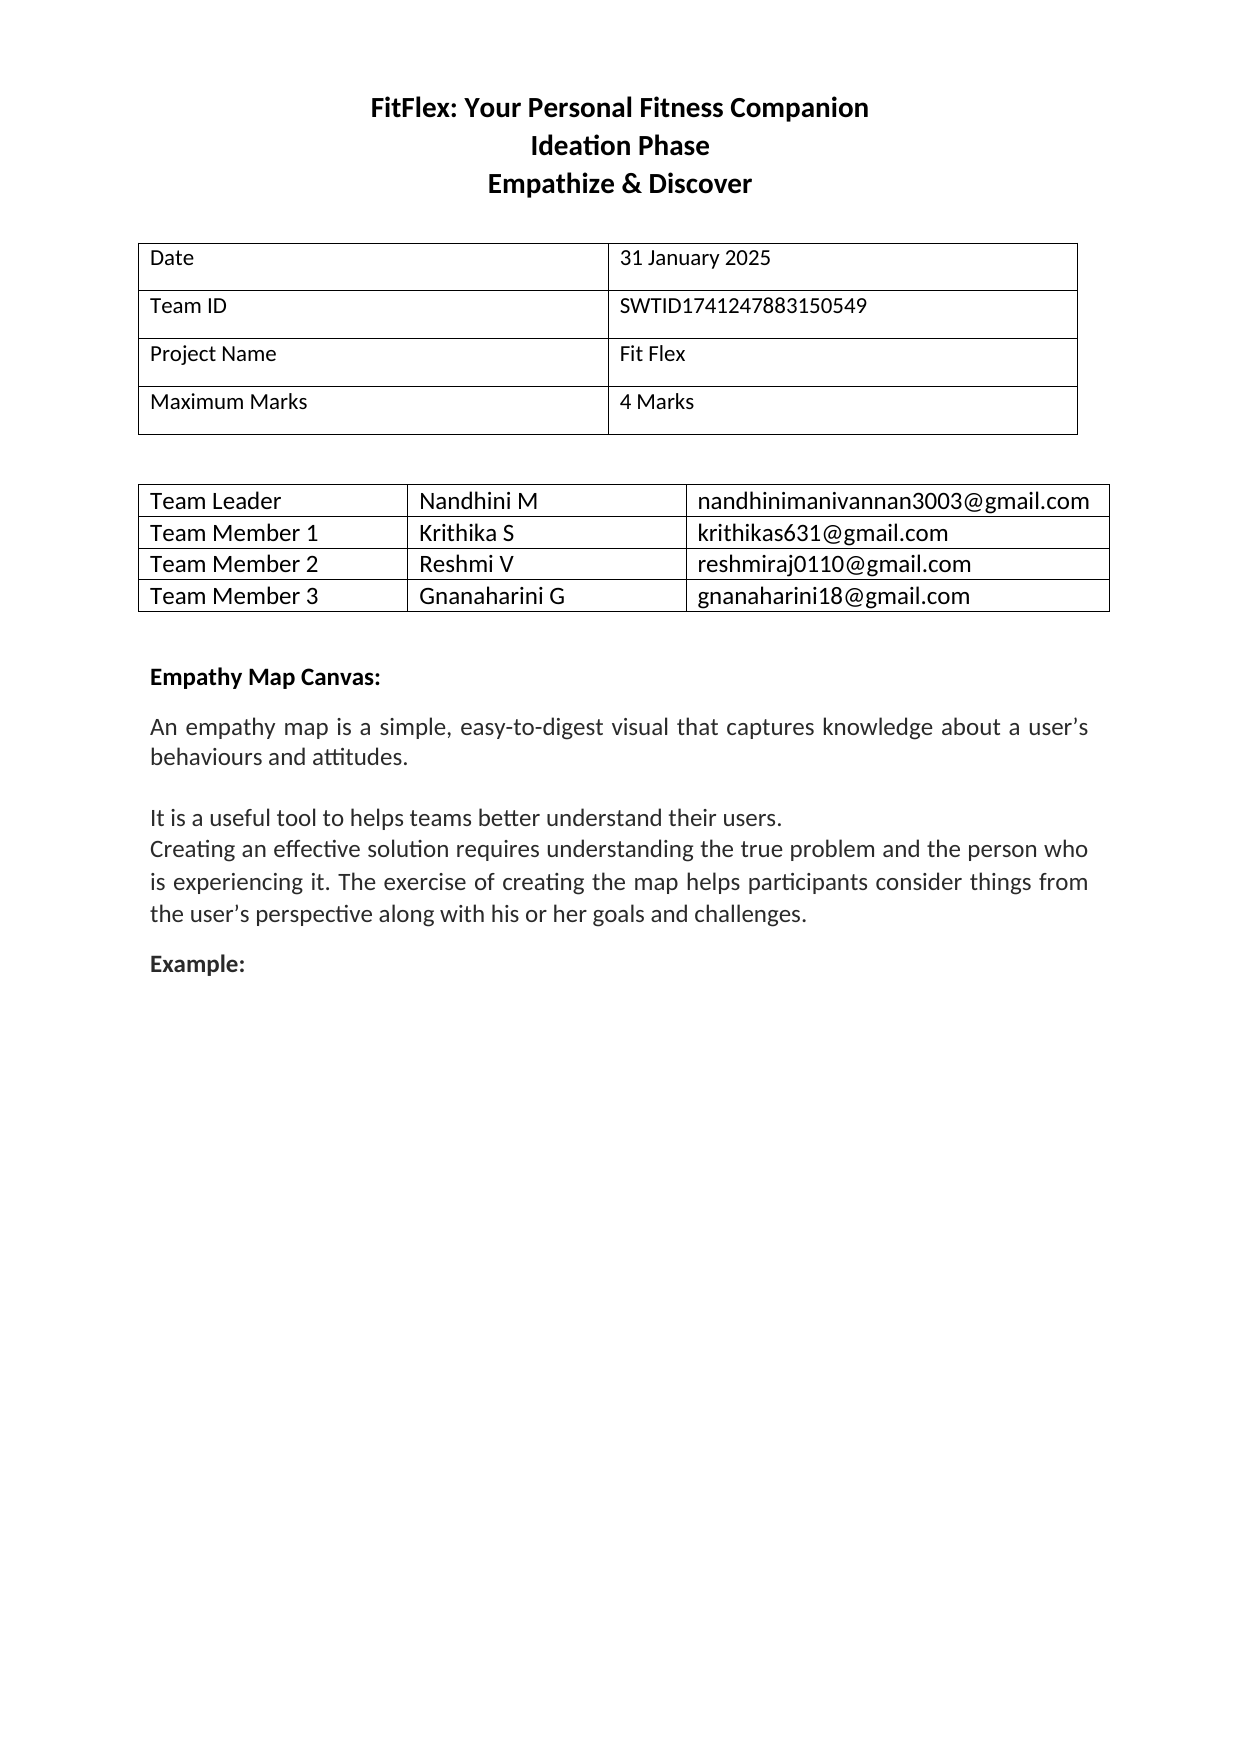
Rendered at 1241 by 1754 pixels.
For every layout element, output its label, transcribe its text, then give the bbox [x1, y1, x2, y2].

table_cell gnanaharini18@gmail.com [687, 580, 1109, 611]
table_cell Project Name [139, 339, 608, 386]
text Creating an effective solution requires understanding the true problem and the person who is experiencing it. The exercise of creating the map helps participants consider things from the user’s perspective along with his or her goals and challenges. [150, 833, 1090, 929]
text FitFlex: Your Personal Fitness Companion [150, 89, 1090, 124]
text Empathize & Discover [150, 166, 1090, 201]
table_cell reshmiraj0110@gmail.com [687, 549, 1109, 579]
table_cell Reshmi V [408, 549, 686, 579]
table_cell Fit Flex [609, 339, 1077, 386]
text Empathy Map Canvas: [150, 661, 1090, 692]
table_header nandhinimanivannan3003@gmail.com [687, 485, 1109, 516]
text Ideation Phase [150, 127, 1090, 163]
text Example: [150, 948, 1090, 979]
table_cell Team Member 3 [139, 580, 407, 611]
table_cell 4 Marks [609, 387, 1077, 434]
table_cell Maximum Marks [139, 387, 608, 434]
table_header Date [139, 244, 608, 290]
table_header Nandhini M [408, 485, 686, 516]
table_cell SWTID1741247883150549 [609, 291, 1077, 338]
table_cell Team Member 2 [139, 549, 407, 579]
table_cell krithikas631@gmail.com [687, 517, 1109, 547]
text An empathy map is a simple, easy-to-digest visual that captures knowledge about a user’s behaviours and attitudes. [150, 711, 1090, 772]
table_cell Krithika S [408, 517, 686, 547]
table_header Team Leader [139, 485, 407, 516]
text It is a useful tool to helps teams better understand their users. [150, 802, 1090, 833]
table_header 31 January 2025 [609, 244, 1077, 290]
table_cell Team Member 1 [139, 517, 407, 547]
table_cell Gnanaharini G [408, 580, 686, 611]
table_cell Team ID [139, 291, 608, 338]
